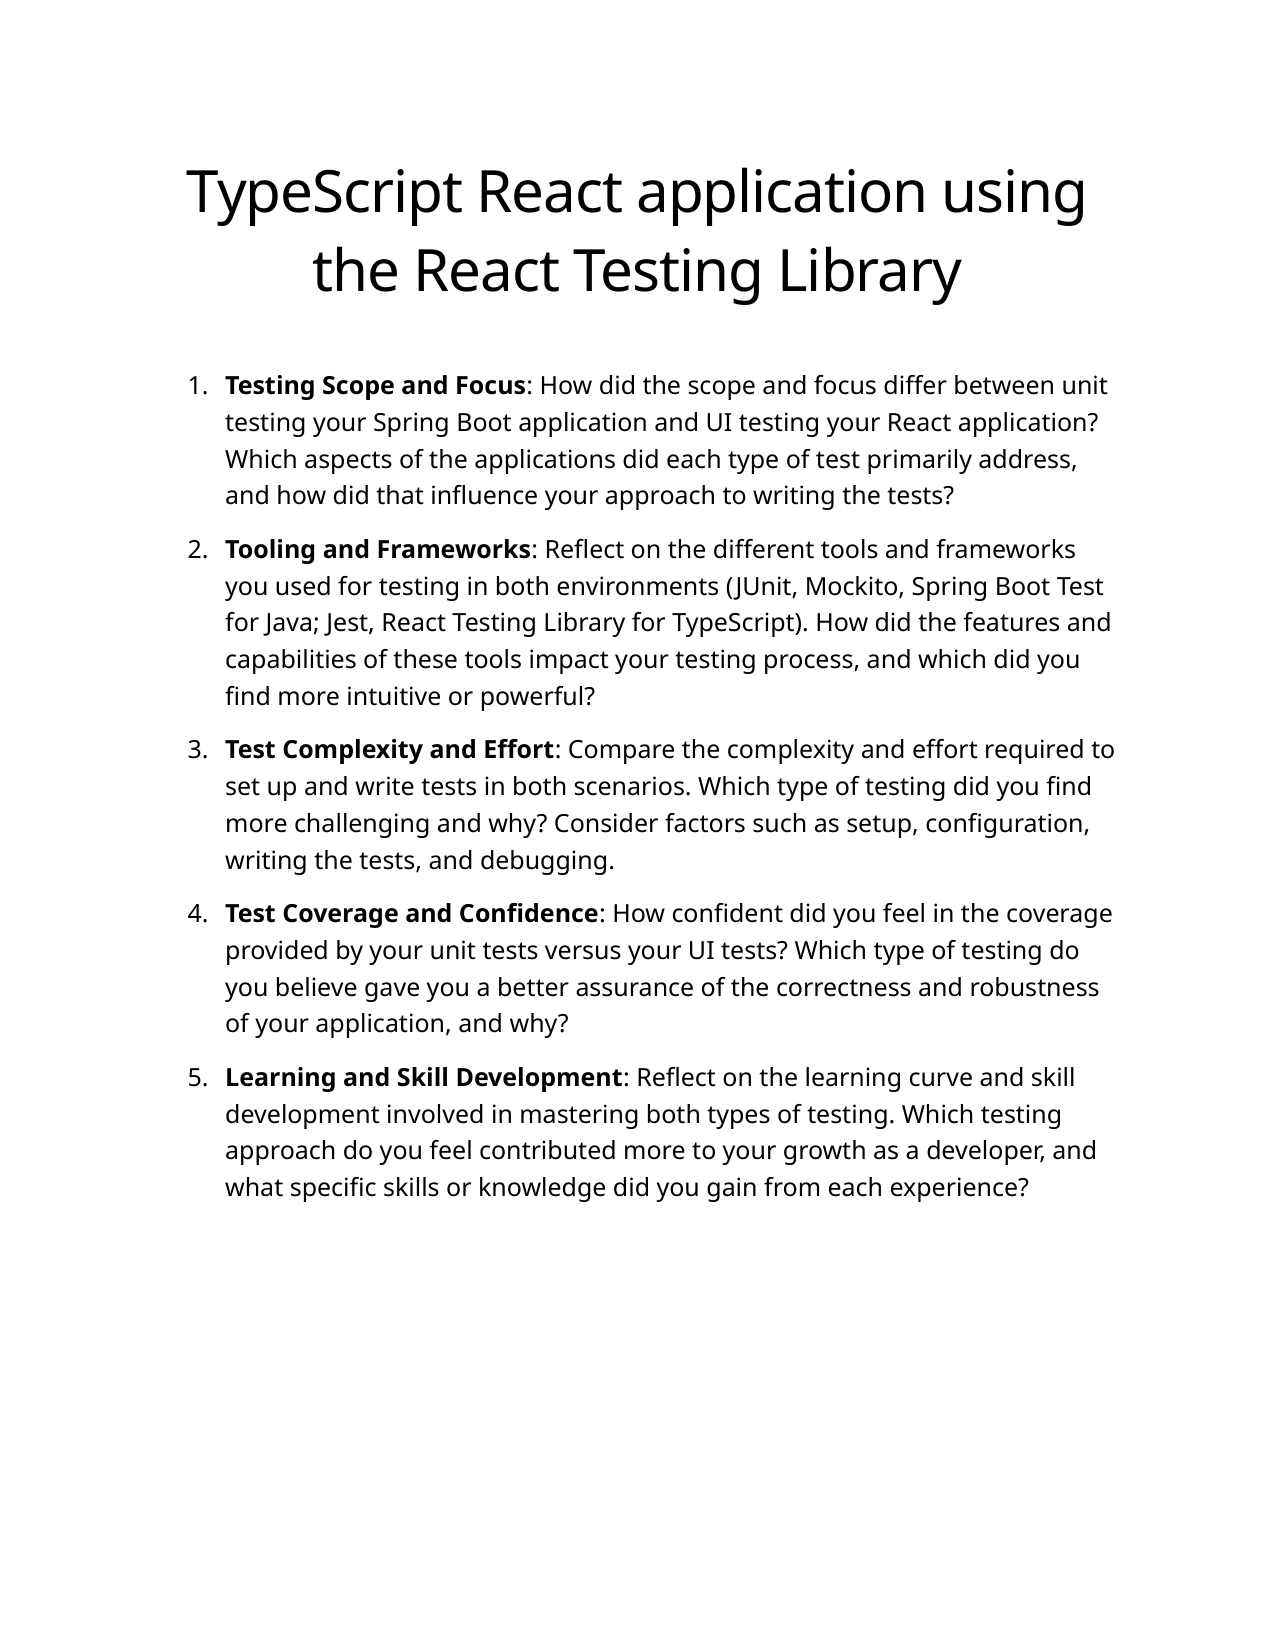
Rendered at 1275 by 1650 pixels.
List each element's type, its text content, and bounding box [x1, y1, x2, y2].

list Tooling and Frameworks: Reflect on the different tools and frameworks you used for testing in both environments (JUnit, Mockito, Spring Boot Test for Java; Jest, React Testing Library for TypeScript). How did the features and capabilities of these tools impact your testing process, and which did you find more intuitive or powerful? [187, 531, 1125, 713]
list Test Complexity and Effort: Compare the complexity and effort required to set up and write tests in both scenarios. Which type of testing did you find more challenging and why? Consider factors such as setup, configuration, writing the tests, and debugging. [187, 732, 1125, 876]
list Learning and Skill Development: Reflect on the learning curve and skill development involved in mastering both types of testing. Which testing approach do you feel contributed more to your growth as a developer, and what specific skills or knowledge did you gain from each experience? [187, 1059, 1125, 1204]
title TypeScript React application using the React Testing Library [150, 150, 1125, 309]
list Test Coverage and Confidence: How confident did you feel in the coverage provided by your unit tests versus your UI tests? Which type of testing do you believe gave you a better assurance of the correctness and robustness of your application, and why? [187, 896, 1125, 1040]
list Testing Scope and Focus: How did the scope and focus differ between unit testing your Spring Boot application and UI testing your React application? Which aspects of the applications did each type of test primarily address, and how did that influence your approach to writing the tests? [187, 368, 1125, 512]
